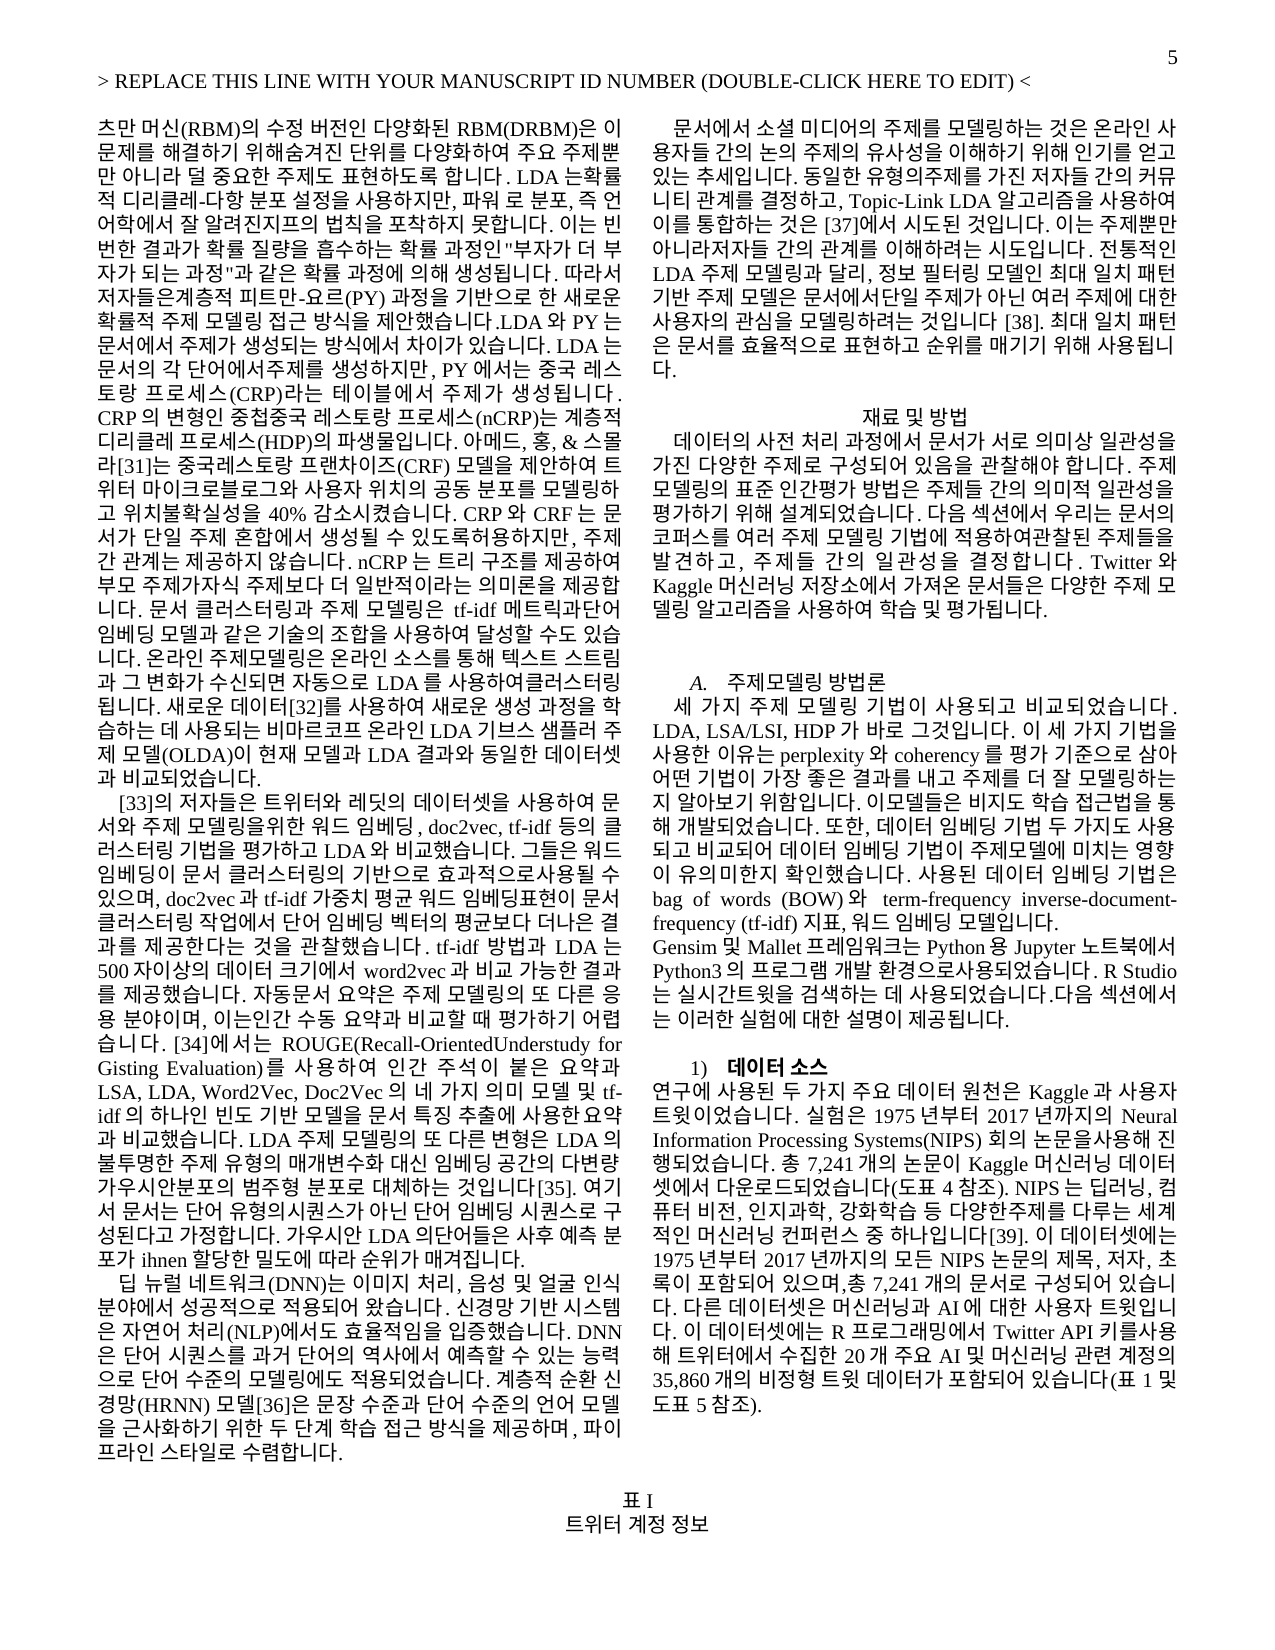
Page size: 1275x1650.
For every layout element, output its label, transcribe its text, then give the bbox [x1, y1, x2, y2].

text 트위터 계정 정보 [97, 1513, 1177, 1537]
text Gensim 및 Mallet 프레임워크는Python용 Jupyter 노트북에서 Python3의 프로그램 개발 환경으로사용되었습니다. R Studio는 실시간트윗을 검색하는 데 사용되었습니다.다음 섹션에서는 이러한 실험에 대한 설명이 제공됩니다. [652, 935, 1177, 1032]
list 주제모델링 방법론 [690, 671, 1177, 695]
list 데이터 소스 [690, 1056, 1177, 1080]
text 세 가지 주제 모델링 기법이 사용되고 비교되었습니다. LDA, LSA/LSI, HDP가 바로 그것입니다. 이 세 가지 기법을 사용한 이유는perplexity와 coherency를 평가 기준으로 삼아 어떤 기법이 가장 좋은 결과를 내고 주제를 더 잘 모델링하는지 알아보기 위함입니다. 이모델들은 비지도 학습 접근법을 통해 개발되었습니다. 또한, 데이터 임베딩 기법 두 가지도 사용되고 비교되어 데이터 임베딩 기법이 주제모델에 미치는 영향이 유의미한지 확인했습니다. 사용된 데이터 임베딩 기법은 bag of words (BOW)와 term-frequency inverse-document-frequency (tf-idf) 지표, 워드 임베딩 모델입니다. [652, 695, 1177, 935]
text 표 I [97, 1489, 1177, 1513]
text 문서에서 소셜 미디어의 주제를 모델링하는 것은 온라인 사용자들 간의 논의 주제의 유사성을 이해하기 위해 인기를 얻고 있는 추세입니다. 동일한 유형의주제를 가진 저자들 간의 커뮤니티 관계를 결정하고, Topic-Link LDA 알고리즘을 사용하여 이를 통합하는 것은 [37]에서 시도된 것입니다. 이는 주제뿐만 아니라저자들 간의 관계를 이해하려는 시도입니다. 전통적인 LDA 주제 모델링과 달리, 정보 필터링 모델인 최대 일치 패턴 기반 주제 모델은 문서에서단일 주제가 아닌 여러 주제에 대한 사용자의 관심을 모델링하려는 것입니다 [38]. 최대 일치 패턴은 문서를 효율적으로 표현하고 순위를 매기기 위해 사용됩니다. [652, 117, 1177, 382]
text 재료 및 방법 [652, 406, 1177, 430]
text [33]의 저자들은 트위터와 레딧의 데이터셋을 사용하여 문서와 주제 모델링을위한 워드 임베딩, doc2vec, tf-idf 등의 클러스터링 기법을 평가하고LDA와 비교했습니다. 그들은 워드 임베딩이 문서 클러스터링의 기반으로 효과적으로사용될 수 있으며, doc2vec과 tf-idf 가중치 평균 워드 임베딩표현이 문서 클러스터링 작업에서 단어 임베딩 벡터의 평균보다 더나은 결과를 제공한다는 것을 관찰했습니다. tf-idf 방법과 LDA는 500자이상의 데이터 크기에서 word2vec과 비교 가능한 결과를 제공했습니다. 자동문서 요약은 주제 모델링의 또 다른 응용 분야이며, 이는인간 수동 요약과 비교할 때 평가하기 어렵습니다. [34]에서는 ROUGE(Recall-OrientedUnderstudy for Gisting Evaluation)를 사용하여 인간 주석이 붙은 요약과LSA, LDA, Word2Vec, Doc2Vec의 네 가지 의미 모델 및tf-idf의 하나인 빈도 기반 모델을 문서 특징 추출에 사용한요약과 비교했습니다. LDA 주제 모델링의 또 다른 변형은 LDA의불투명한 주제 유형의 매개변수화 대신 임베딩 공간의 다변량 가우시안분포의 범주형 분포로 대체하는 것입니다[35]. 여기서 문서는 단어 유형의시퀀스가 아닌 단어 임베딩 시퀀스로 구성된다고 가정합니다. 가우시안 LDA의단어들은 사후 예측 분포가 ihnen 할당한 밀도에 따라 순위가 매겨집니다. [97, 791, 622, 1272]
text 딥 뉴럴 네트워크(DNN)는 이미지 처리, 음성 및 얼굴 인식 분야에서 성공적으로 적용되어 왔습니다. 신경망 기반 시스템은 자연어 처리(NLP)에서도 효율적임을 입증했습니다. DNN은 단어 시퀀스를 과거 단어의 역사에서 예측할 수 있는 능력으로 단어 수준의 모델링에도 적용되었습니다. 계층적 순환 신경망(HRNN) 모델[36]은 문장 수준과 단어 수준의 언어 모델을 근사화하기 위한 두 단계 학습 접근 방식을 제공하며, 파이프라인 스타일로 수렴합니다. [97, 1272, 622, 1465]
text 데이터의 사전 처리 과정에서 문서가 서로 의미상 일관성을 가진 다양한 주제로 구성되어 있음을 관찰해야 합니다. 주제 모델링의 표준 인간평가 방법은 주제들 간의 의미적 일관성을 평가하기 위해 설계되었습니다. 다음 섹션에서 우리는 문서의 코퍼스를 여러 주제 모델링 기법에 적용하여관찰된 주제들을 발견하고, 주제들 간의 일관성을 결정합니다. Twitter와 Kaggle 머신러닝 저장소에서 가져온 문서들은 다양한 주제 모델링 알고리즘을 사용하여 학습 및 평가됩니다. [652, 430, 1177, 622]
text 연구에 사용된 두 가지 주요 데이터 원천은 Kaggle과 사용자 트윗이었습니다. 실험은 1975년부터 2017년까지의 Neural Information Processing Systems(NIPS) 회의 논문을사용해 진행되었습니다. 총 7,241개의 논문이 Kaggle 머신러닝 데이터셋에서 다운로드되었습니다(도표 4 참조). NIPS는 딥러닝, 컴퓨터 비전, 인지과학, 강화학습 등 다양한주제를 다루는 세계적인 머신러닝 컨퍼런스 중 하나입니다[39]. 이 데이터셋에는 1975년부터 2017년까지의 모든 NIPS 논문의 제목, 저자, 초록이 포함되어 있으며,총 7,241개의 문서로 구성되어 있습니다. 다른 데이터셋은 머신러닝과 AI에 대한 사용자 트윗입니다. 이 데이터셋에는 R 프로그래밍에서 Twitter API 키를사용해 트위터에서 수집한 20개 주요 AI 및 머신러닝 관련 계정의 35,860개의 비정형 트윗 데이터가 포함되어 있습니다(표 1 및 도표 5 참조). [652, 1080, 1177, 1417]
